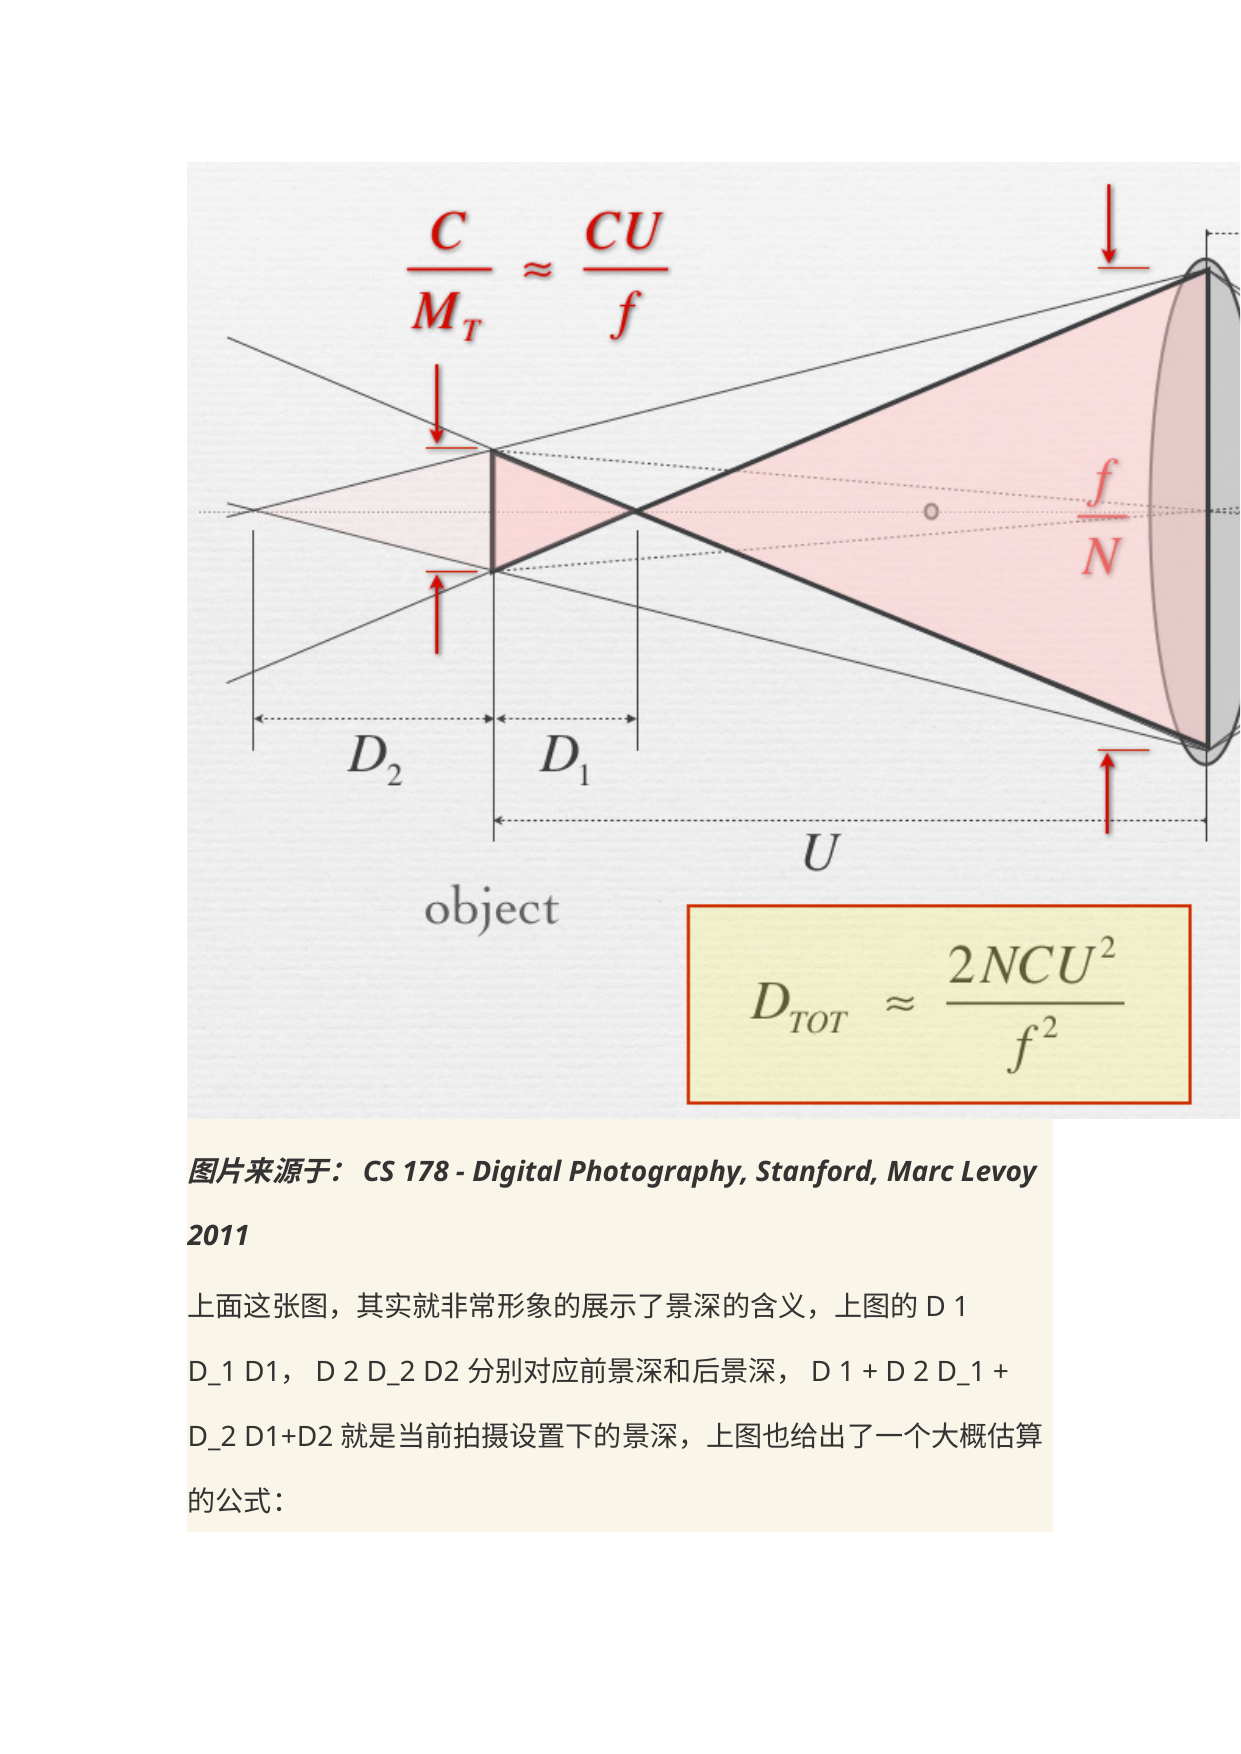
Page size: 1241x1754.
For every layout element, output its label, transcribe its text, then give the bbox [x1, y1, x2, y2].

text 上面这张图，其实就非常形象的展示了景深的含义，上图的 D 1 D_1 D1​， D 2 D_2 D2​ 分别对应前景深和后景深， D 1 + D 2 D_1 + D_2 D1​+D2​ 就是当前拍摄设置下的景深，上图也给出了一个大概估算的公式： [187, 1272, 1053, 1532]
picture [187, 162, 1241, 1119]
text 图片来源于： CS 178 - Digital Photography, Stanford, Marc Levoy 2011 [187, 1119, 1053, 1267]
